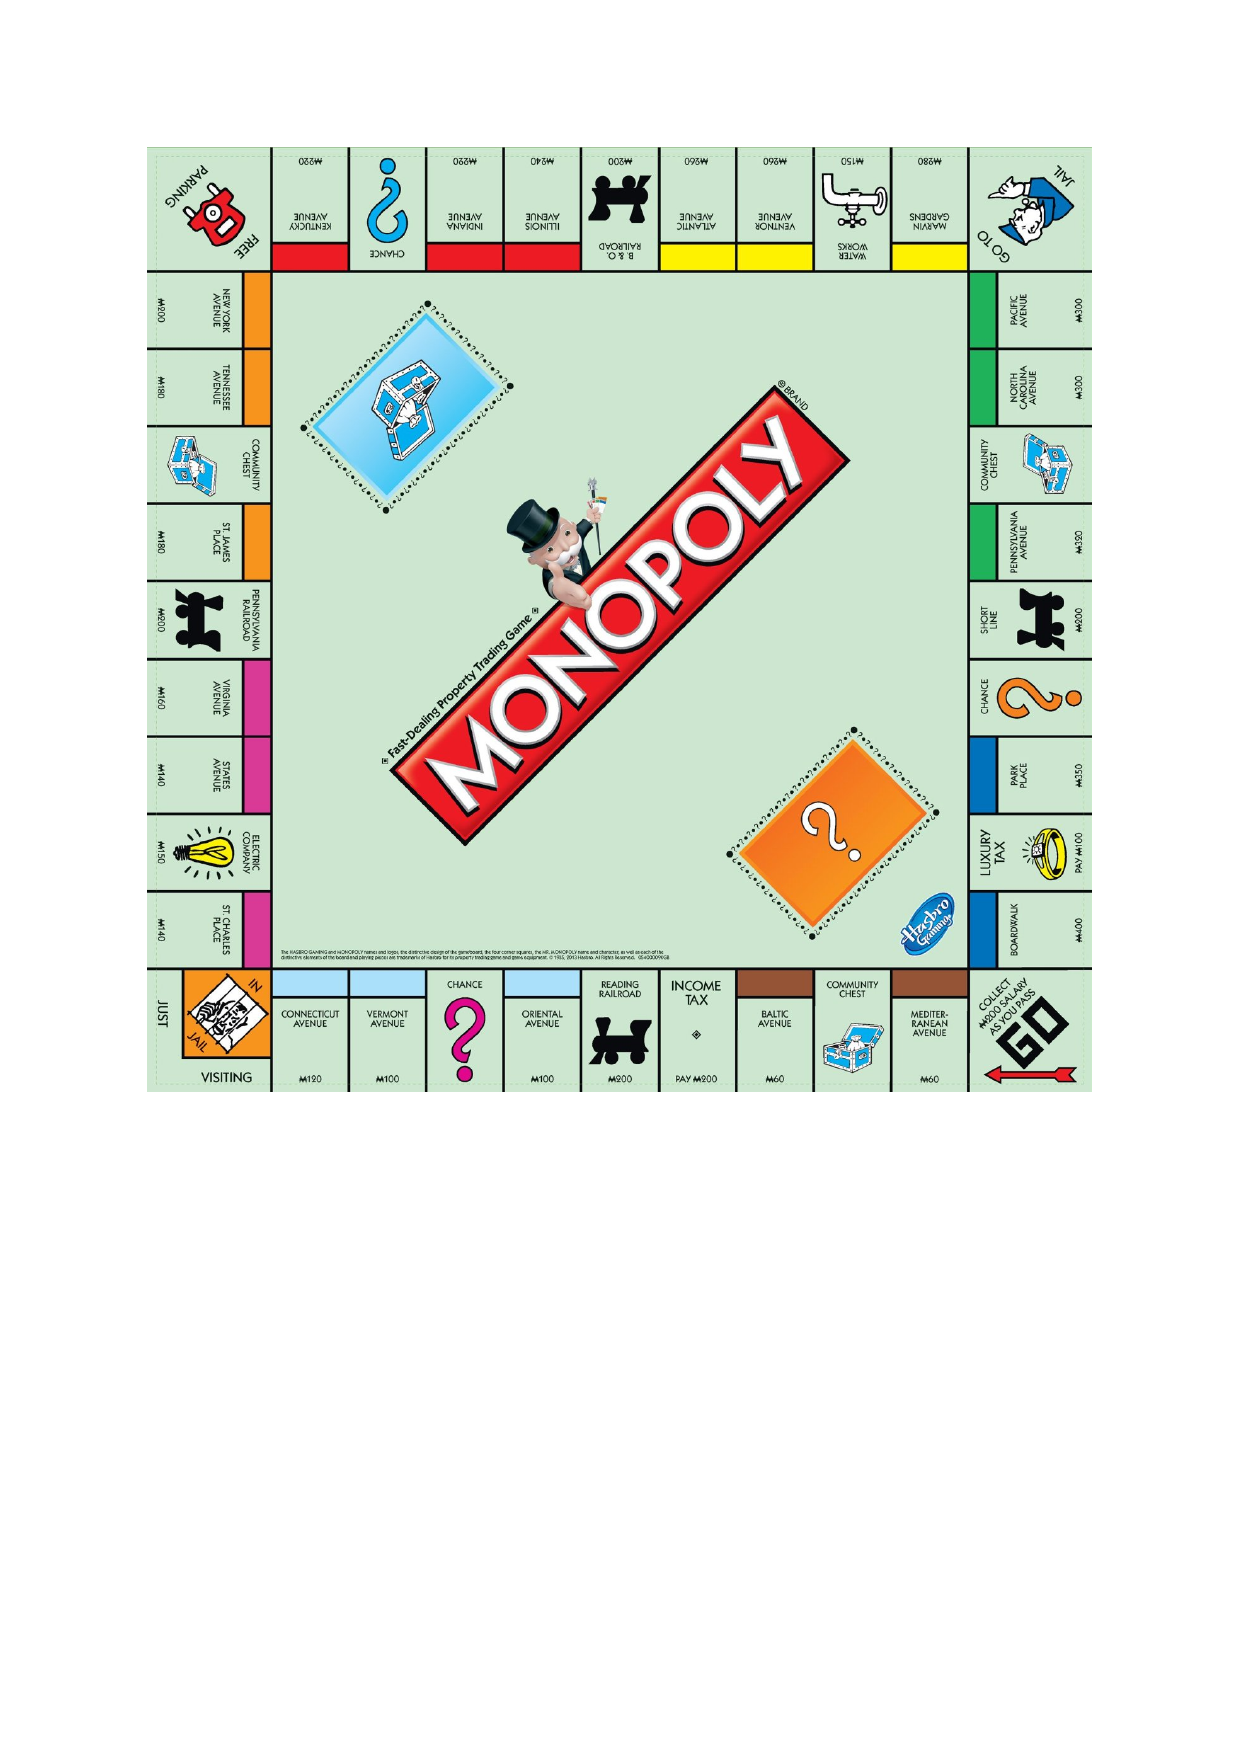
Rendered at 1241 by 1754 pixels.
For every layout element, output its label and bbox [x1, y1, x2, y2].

picture [147, 147, 1092, 1092]
